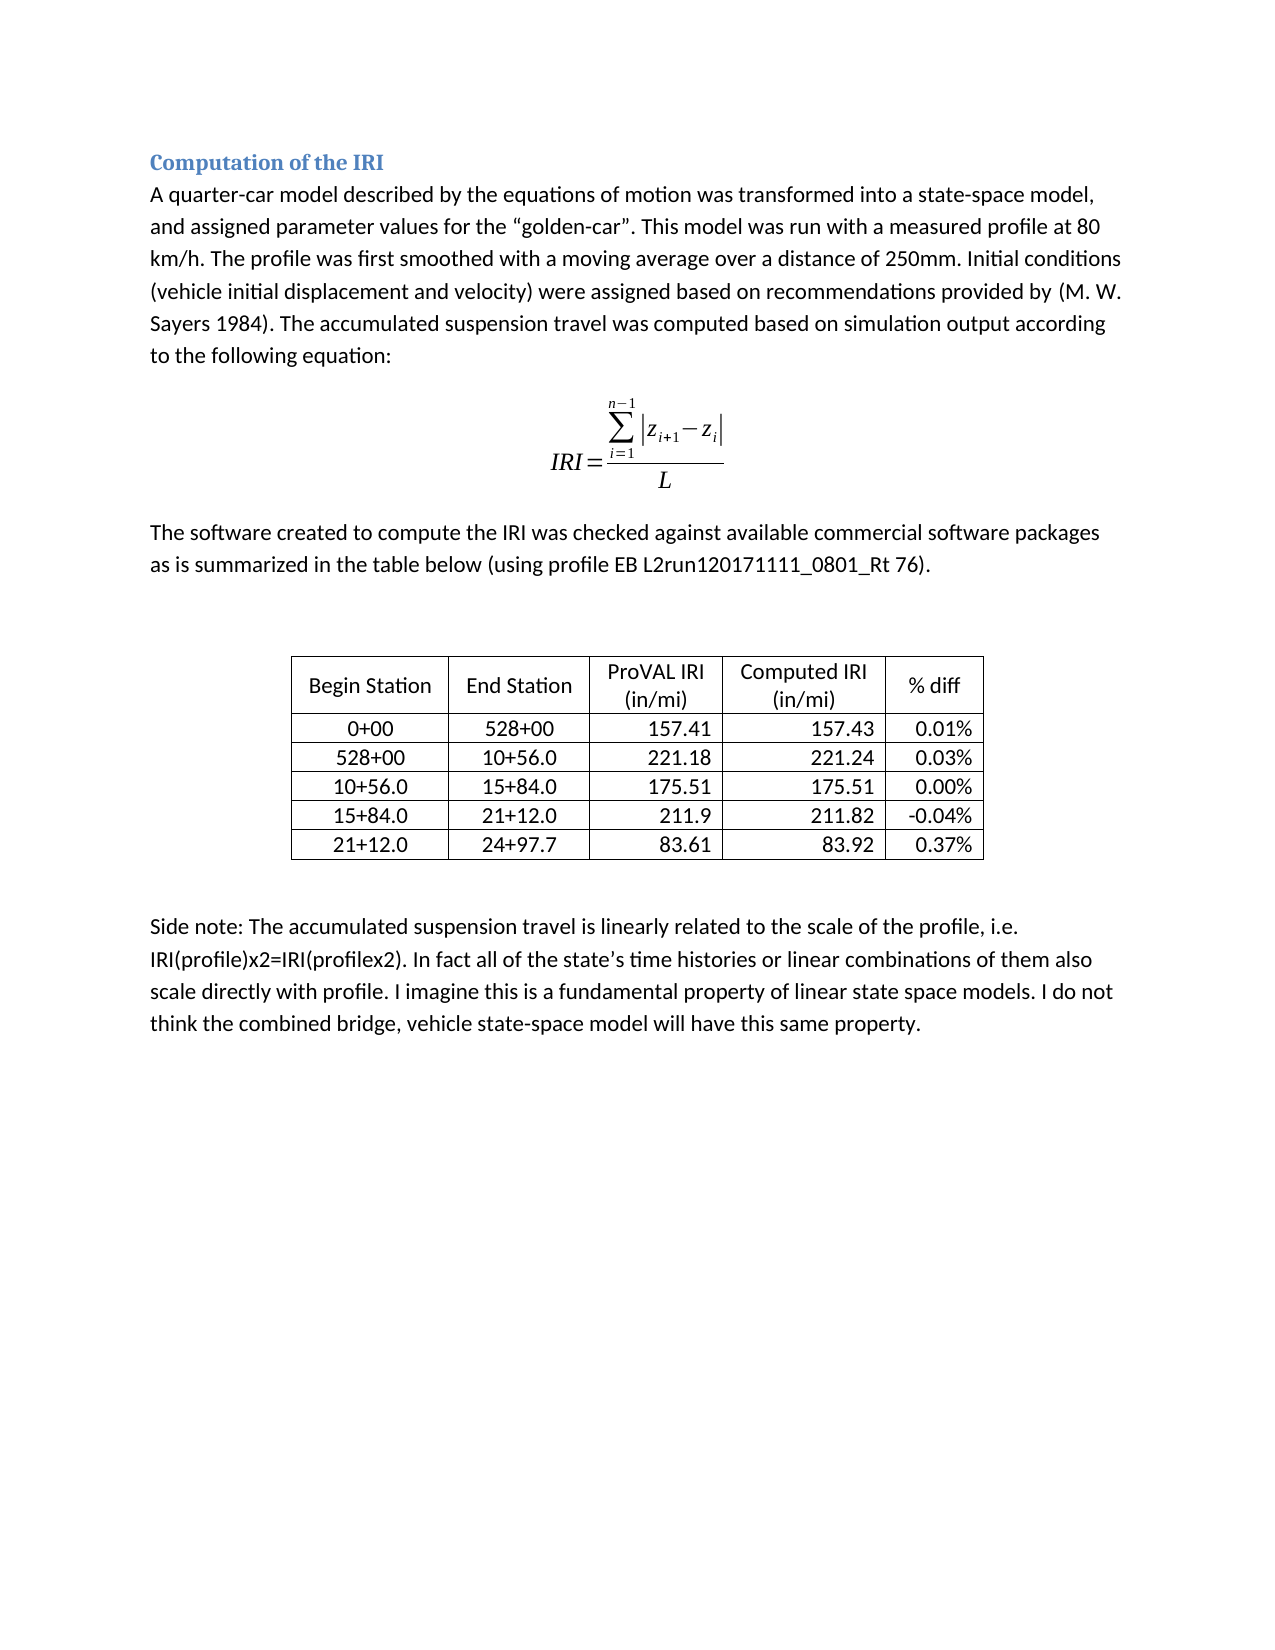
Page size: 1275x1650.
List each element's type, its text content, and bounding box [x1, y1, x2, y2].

table_cell 157.43 [723, 714, 885, 742]
table_cell 0.00% [886, 772, 983, 800]
table_cell 157.41 [590, 714, 722, 742]
text The software created to compute the IRI was checked against available commercial software packages as is summarized in the table below (using profile EB L2run120171111_0801_Rt 76). [150, 518, 1125, 578]
table_cell 10+56.0 [449, 743, 589, 771]
table_cell 21+12.0 [449, 801, 589, 829]
table_cell 0.37% [886, 830, 983, 858]
table_cell 211.82 [723, 801, 885, 829]
table_cell 0.03% [886, 743, 983, 771]
table_header Computed IRI (in/mi) [723, 657, 885, 713]
table_cell 24+97.7 [449, 830, 589, 858]
table_cell 10+56.0 [292, 772, 448, 800]
table_cell 83.61 [590, 830, 722, 858]
table_header Begin Station [292, 657, 448, 713]
table_cell 21+12.0 [292, 830, 448, 858]
table_header % diff [886, 657, 983, 713]
table_cell 175.51 [723, 772, 885, 800]
table_cell 15+84.0 [449, 772, 589, 800]
table_cell 83.92 [723, 830, 885, 858]
text A quarter-car model described by the equations of motion was transformed into a state-space model, and assigned parameter values for the “golden-car”. This model was run with a measured profile at 80 km/h. The profile was first smoothed with a moving average over a distance of 250mm. Initial conditions (vehicle initial displacement and velocity) were assigned based on recommendations provided by (M. W. Sayers 1984). The accumulated suspension travel was computed based on simulation output according to the following equation: [150, 180, 1125, 369]
table_cell 211.9 [590, 801, 722, 829]
table_cell 0+00 [292, 714, 448, 742]
table_header ProVAL IRI (in/mi) [590, 657, 722, 713]
table_cell 528+00 [449, 714, 589, 742]
table_cell 221.18 [590, 743, 722, 771]
table_cell 528+00 [292, 743, 448, 771]
table_cell -0.04% [886, 801, 983, 829]
text Side note: The accumulated suspension travel is linearly related to the scale of the profile, i.e. IRI(profile)x2=IRI(profilex2). In fact all of the state’s time histories or linear combinations of them also scale directly with profile. I imagine this is a fundamental property of linear state space models. I do not think the combined bridge, vehicle state-space model will have this same property. [150, 912, 1125, 1037]
table_cell 221.24 [723, 743, 885, 771]
table_cell 0.01% [886, 714, 983, 742]
table_cell 175.51 [590, 772, 722, 800]
table_cell 15+84.0 [292, 801, 448, 829]
subtitle Computation of the IRI [150, 150, 1125, 176]
table_header End Station [449, 657, 589, 713]
